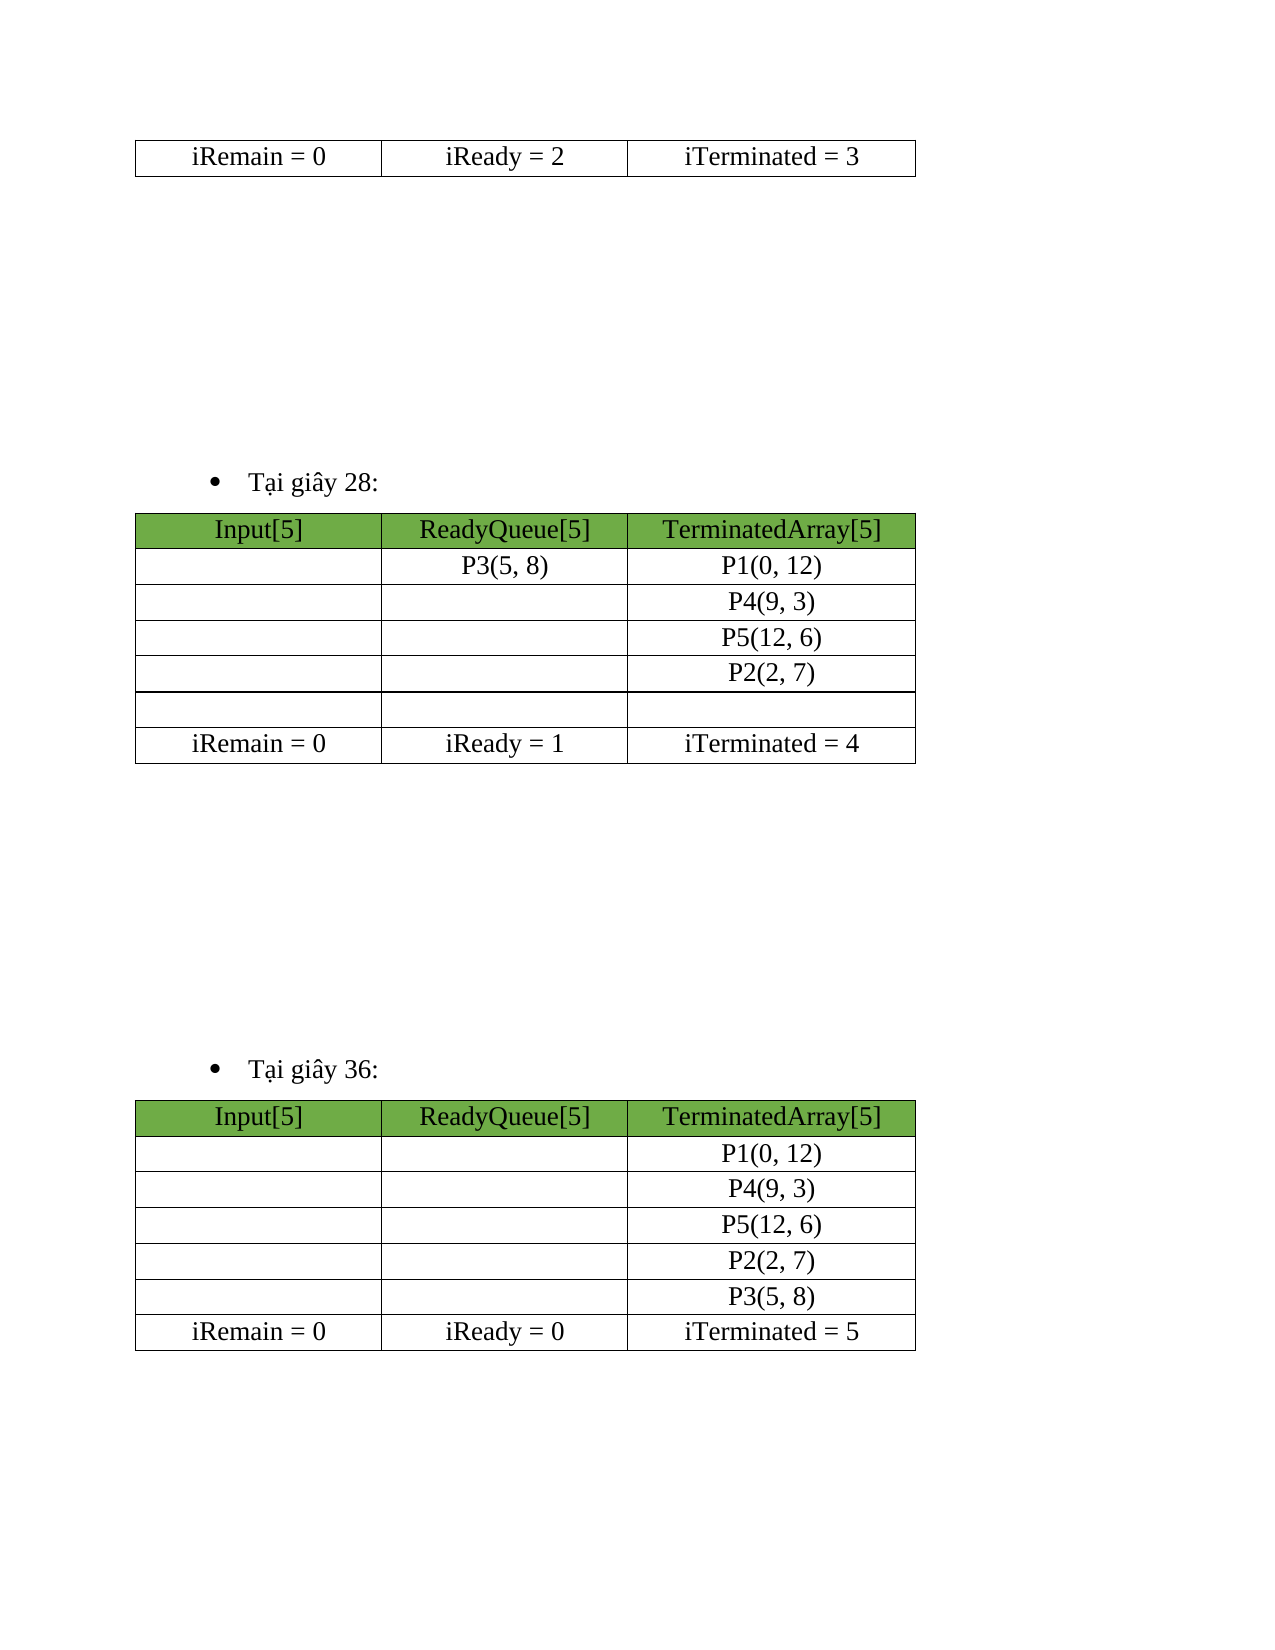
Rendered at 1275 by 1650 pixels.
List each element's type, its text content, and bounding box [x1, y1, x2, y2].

table_cell [136, 549, 381, 584]
table_cell P2(2, 7) [628, 656, 915, 691]
table_cell [382, 1137, 627, 1171]
table_cell [382, 585, 627, 620]
table_cell P1(0, 12) [628, 549, 915, 584]
table_cell iReady = 0 [382, 1315, 627, 1350]
table_cell P4(9, 3) [628, 585, 915, 620]
table_cell [136, 1137, 381, 1171]
table_header Input[5] [136, 1101, 381, 1136]
table_cell iTerminated = 5 [628, 1315, 915, 1350]
table_cell [136, 585, 381, 620]
table_cell iRemain = 0 [136, 728, 381, 763]
table_cell P5(12, 6) [628, 1208, 915, 1243]
table_cell [136, 1208, 381, 1243]
list Tại giây 28: [210, 466, 1210, 497]
table_cell [382, 1172, 627, 1207]
table_cell iTerminated = 3 [628, 141, 915, 176]
table_cell [382, 1208, 627, 1243]
table_cell P3(5, 8) [382, 549, 627, 584]
table_cell P4(9, 3) [628, 1172, 915, 1207]
list Tại giây 36: [210, 1053, 1210, 1084]
table_cell P1(0, 12) [628, 1137, 915, 1171]
table_cell [136, 1244, 381, 1279]
table_cell iTerminated = 4 [628, 728, 915, 763]
table_cell iRemain = 0 [136, 141, 381, 176]
table_cell [136, 693, 381, 727]
table_cell [382, 1280, 627, 1314]
table_cell iRemain = 0 [136, 1315, 381, 1350]
table_header ReadyQueue[5] [382, 1101, 627, 1136]
table_header TerminatedArray[5] [628, 1101, 915, 1136]
table_cell P5(12, 6) [628, 621, 915, 655]
table_cell [382, 1244, 627, 1279]
table_cell [136, 1280, 381, 1314]
table_cell iReady = 1 [382, 728, 627, 763]
table_cell [382, 621, 627, 655]
table_cell P3(5, 8) [628, 1280, 915, 1314]
table_cell [628, 693, 915, 727]
table_cell [382, 693, 627, 727]
table_cell [136, 656, 381, 691]
table_header TerminatedArray[5] [628, 514, 915, 548]
table_cell [136, 621, 381, 655]
table_header Input[5] [136, 514, 381, 548]
table_cell P2(2, 7) [628, 1244, 915, 1279]
table_cell [136, 1172, 381, 1207]
table_cell [382, 656, 627, 691]
table_cell iReady = 2 [382, 141, 627, 176]
table_header ReadyQueue[5] [382, 514, 627, 548]
